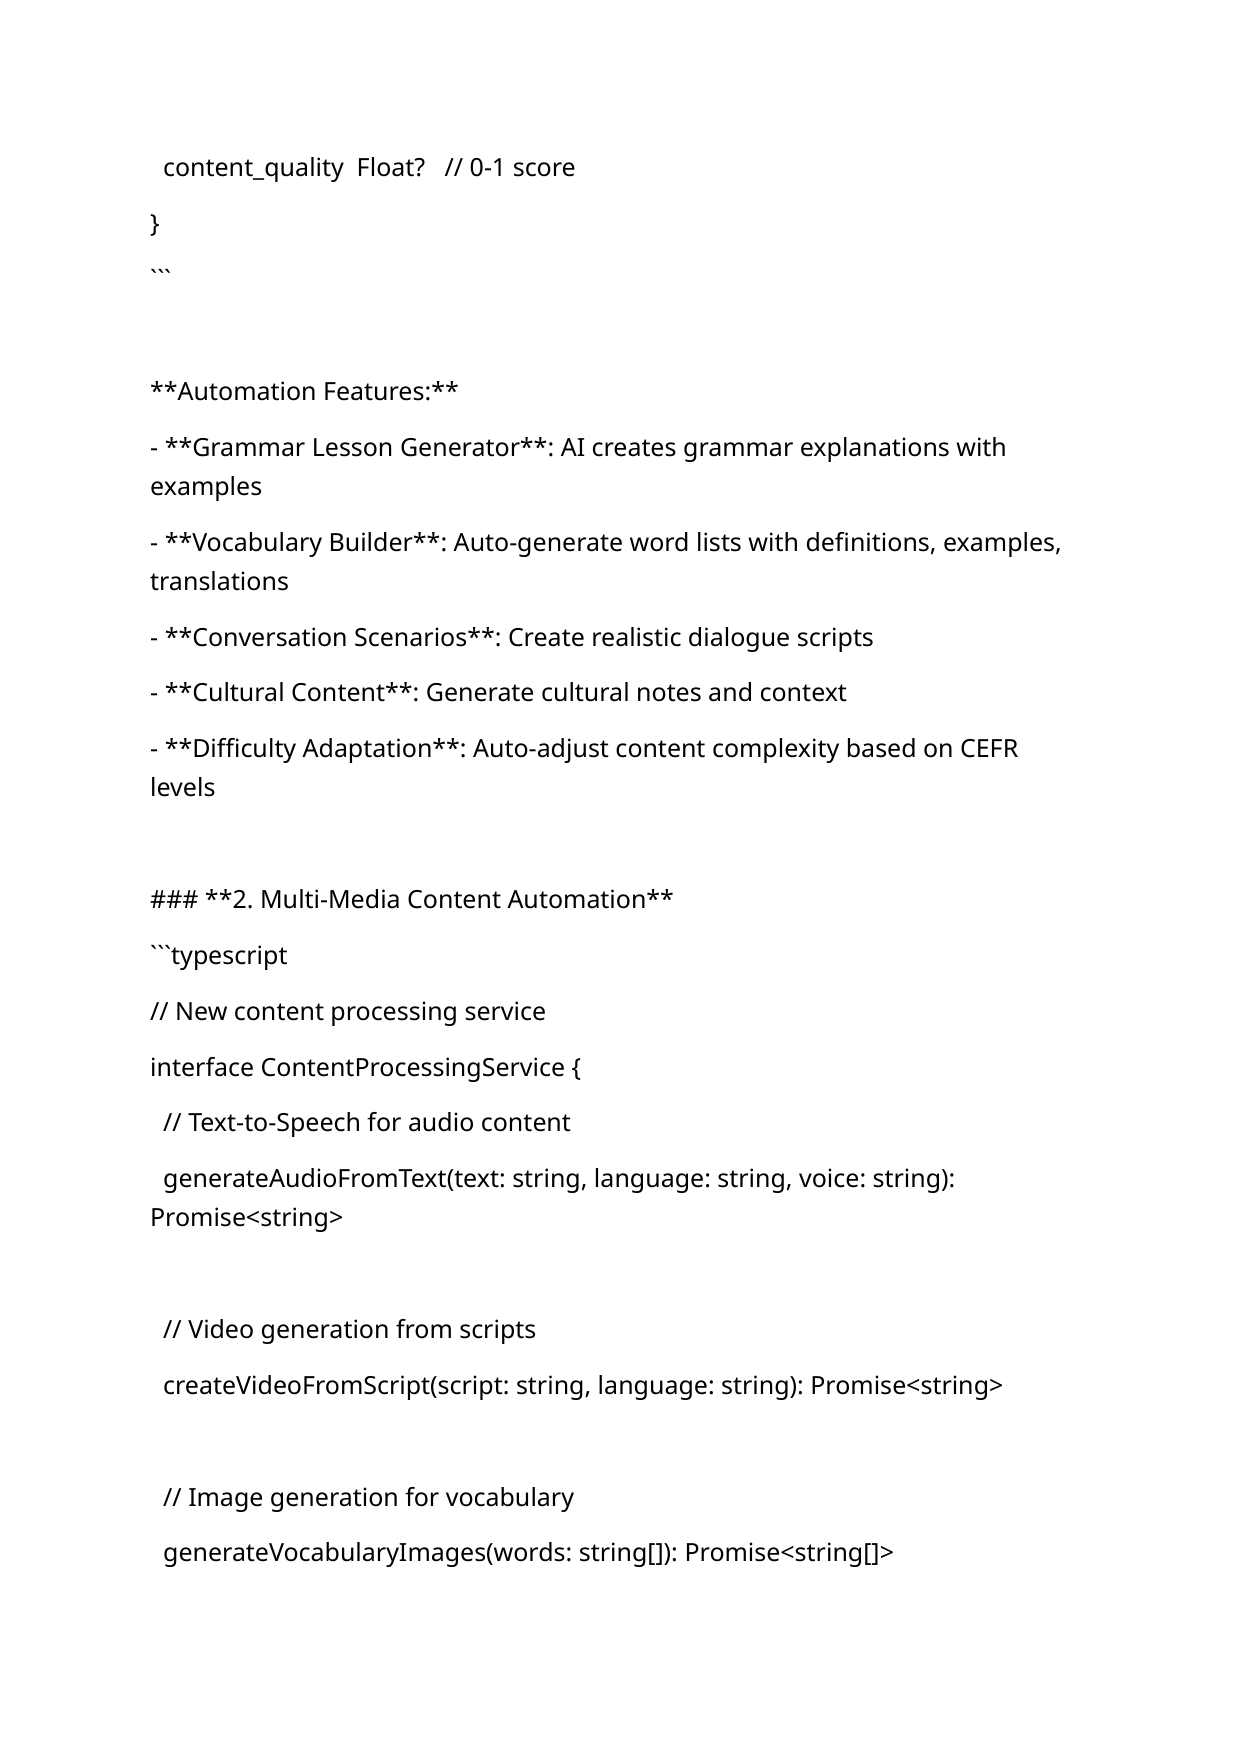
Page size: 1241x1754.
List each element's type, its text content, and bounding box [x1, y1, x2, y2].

text ### **2. Multi-Media Content Automation** [150, 882, 1090, 916]
text - **Cultural Content**: Generate cultural notes and context [150, 675, 1090, 709]
text - **Grammar Lesson Generator**: AI creates grammar explanations with examples [150, 429, 1090, 502]
text } [150, 206, 1090, 240]
text createVideoFromScript(script: string, language: string): Promise<string> [150, 1367, 1090, 1402]
text // New content processing service [150, 993, 1090, 1027]
text content_quality Float? // 0-1 score [150, 150, 1090, 184]
text ```typescript [150, 937, 1090, 972]
text // Image generation for vocabulary [150, 1479, 1090, 1513]
text - **Difficulty Adaptation**: Auto-adjust content complexity based on CEFR levels [150, 731, 1090, 804]
text // Video generation from scripts [150, 1312, 1090, 1346]
text ``` [150, 262, 1090, 296]
text generateAudioFromText(text: string, language: string, voice: string): Promise<string> [150, 1161, 1090, 1234]
text **Automation Features:** [150, 373, 1090, 407]
text generateVocabularyImages(words: string[]): Promise<string[]> [150, 1535, 1090, 1569]
text - **Vocabulary Builder**: Auto-generate word lists with definitions, examples, translations [150, 524, 1090, 597]
text interface ContentProcessingService { [150, 1049, 1090, 1083]
text // Text-to-Speech for audio content [150, 1105, 1090, 1139]
text - **Conversation Scenarios**: Create realistic dialogue scripts [150, 619, 1090, 653]
